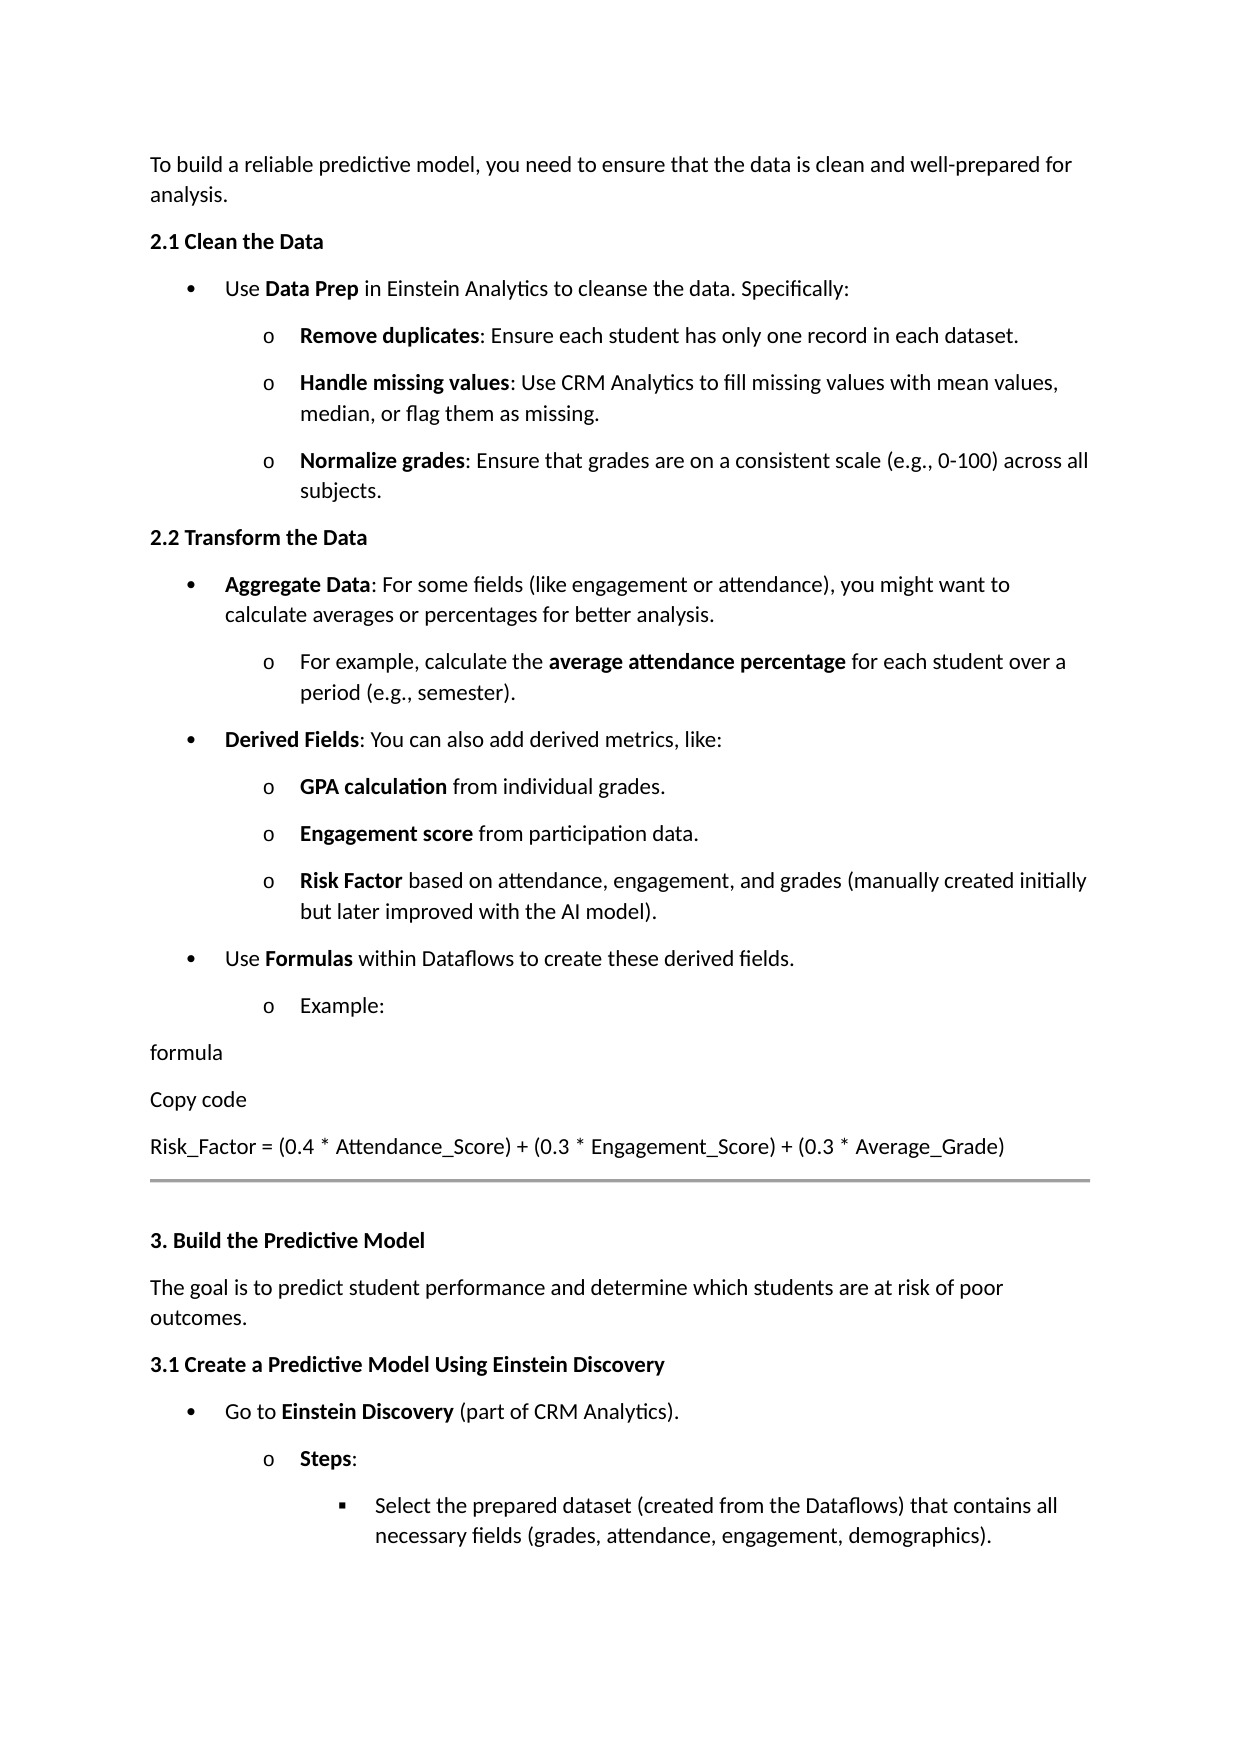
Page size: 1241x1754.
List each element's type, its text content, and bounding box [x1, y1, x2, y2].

text To build a reliable predictive model, you need to ensure that the data is clean and well-prepared for analysis. [150, 150, 1090, 208]
text 2.1 Clean the Data [150, 227, 1090, 255]
list Aggregate Data: For some fields (like engagement or attendance), you might want to calculate averages or percentages for better analysis. [187, 570, 1090, 628]
list Normalize grades: Ensure that grades are on a consistent scale (e.g., 0-100) across all subjects. [262, 446, 1090, 504]
list Use Data Prep in Einstein Analytics to cleanse the data. Specifically: [187, 274, 1090, 302]
text Risk_Factor = (0.4 * Attendance_Score) + (0.3 * Engagement_Score) + (0.3 * Average_Grade) [150, 1132, 1090, 1160]
text The goal is to predict student performance and determine which students are at risk of poor outcomes. [150, 1273, 1090, 1331]
list Handle missing values: Use CRM Analytics to fill missing values with mean values, median, or flag them as missing. [262, 368, 1090, 427]
text 3.1 Create a Predictive Model Using Einstein Discovery [150, 1350, 1090, 1378]
list Go to Einstein Discovery (part of CRM Analytics). [187, 1397, 1090, 1425]
list Risk Factor based on attendance, engagement, and grades (manually created initially but later improved with the AI model). [262, 867, 1090, 925]
text formula [150, 1038, 1090, 1067]
list Steps: [262, 1444, 1090, 1472]
list Remove duplicates: Ensure each student has only one record in each dataset. [262, 321, 1090, 349]
text Copy code [150, 1085, 1090, 1113]
list Engagement score from participation data. [262, 819, 1090, 848]
text 3. Build the Predictive Model [150, 1226, 1090, 1254]
list Derived Fields: You can also add derived metrics, like: [187, 725, 1090, 753]
text 2.2 Transform the Data [150, 523, 1090, 551]
list Use Formulas within Dataflows to create these derived fields. [187, 944, 1090, 972]
list Example: [262, 991, 1090, 1020]
list GPA calculation from individual grades. [262, 772, 1090, 800]
list Select the prepared dataset (created from the Dataflows) that contains all necessary fields (grades, attendance, engagement, demographics). [337, 1491, 1090, 1549]
list For example, calculate the average attendance percentage for each student over a period (e.g., semester). [262, 647, 1090, 706]
